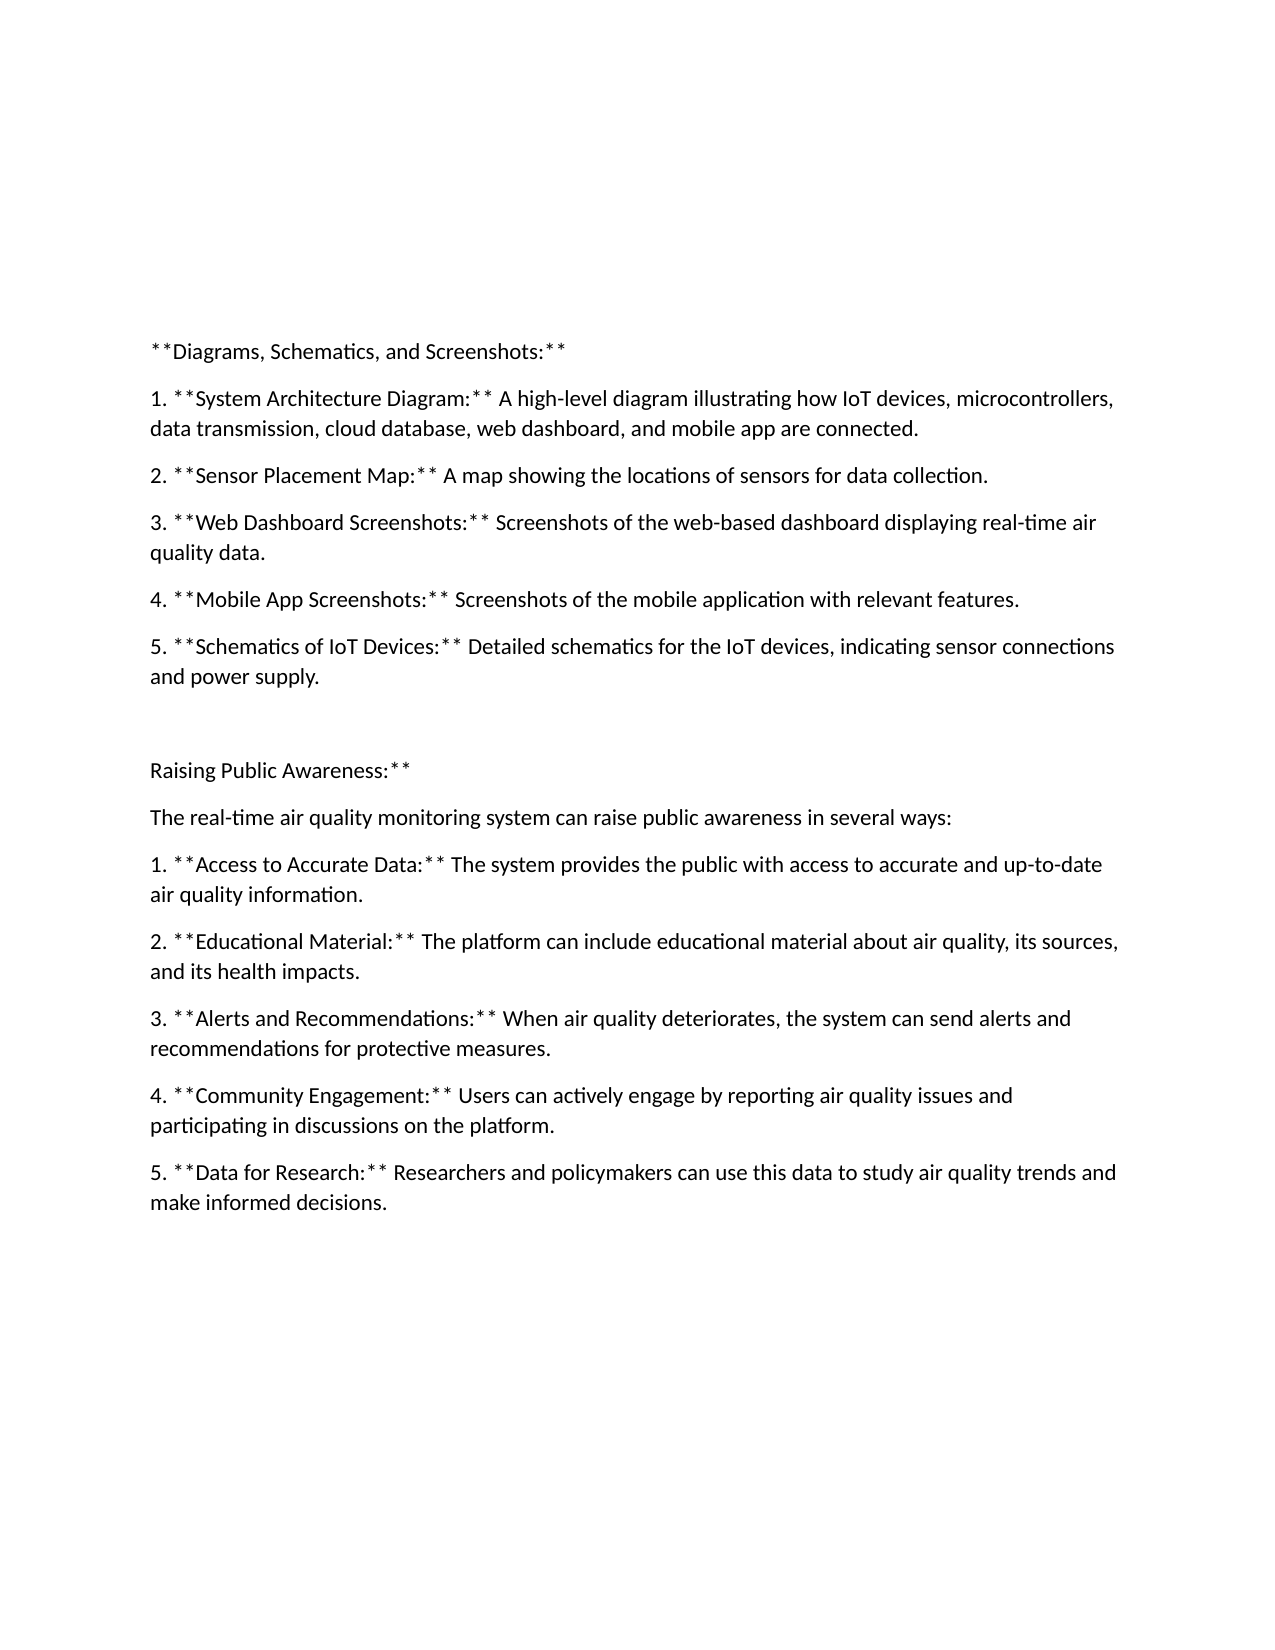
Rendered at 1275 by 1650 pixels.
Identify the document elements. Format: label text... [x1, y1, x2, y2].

text **Diagrams, Schematics, and Screenshots:** [150, 337, 1125, 366]
text Raising Public Awareness:** [150, 756, 1125, 784]
text The real-time air quality monitoring system can raise public awareness in several ways: [150, 803, 1125, 831]
text 4. **Mobile App Screenshots:** Screenshots of the mobile application with relevant features. [150, 585, 1125, 613]
text 5. **Schematics of IoT Devices:** Detailed schematics for the IoT devices, indicating sensor connections and power supply. [150, 632, 1125, 691]
text 2. **Educational Material:** The platform can include educational material about air quality, its sources, and its health impacts. [150, 927, 1125, 985]
text 3. **Web Dashboard Screenshots:** Screenshots of the web-based dashboard displaying real-time air quality data. [150, 508, 1125, 567]
text 4. **Community Engagement:** Users can actively engage by reporting air quality issues and participating in discussions on the platform. [150, 1081, 1125, 1139]
text 1. **System Architecture Diagram:** A high-level diagram illustrating how IoT devices, microcontrollers, data transmission, cloud database, web dashboard, and mobile app are connected. [150, 384, 1125, 443]
text 1. **Access to Accurate Data:** The system provides the public with access to accurate and up-to-date air quality information. [150, 850, 1125, 908]
text 2. **Sensor Placement Map:** A map showing the locations of sensors for data collection. [150, 461, 1125, 489]
text 3. **Alerts and Recommendations:** When air quality deteriorates, the system can send alerts and recommendations for protective measures. [150, 1004, 1125, 1062]
text 5. **Data for Research:** Researchers and policymakers can use this data to study air quality trends and make informed decisions. [150, 1158, 1125, 1217]
